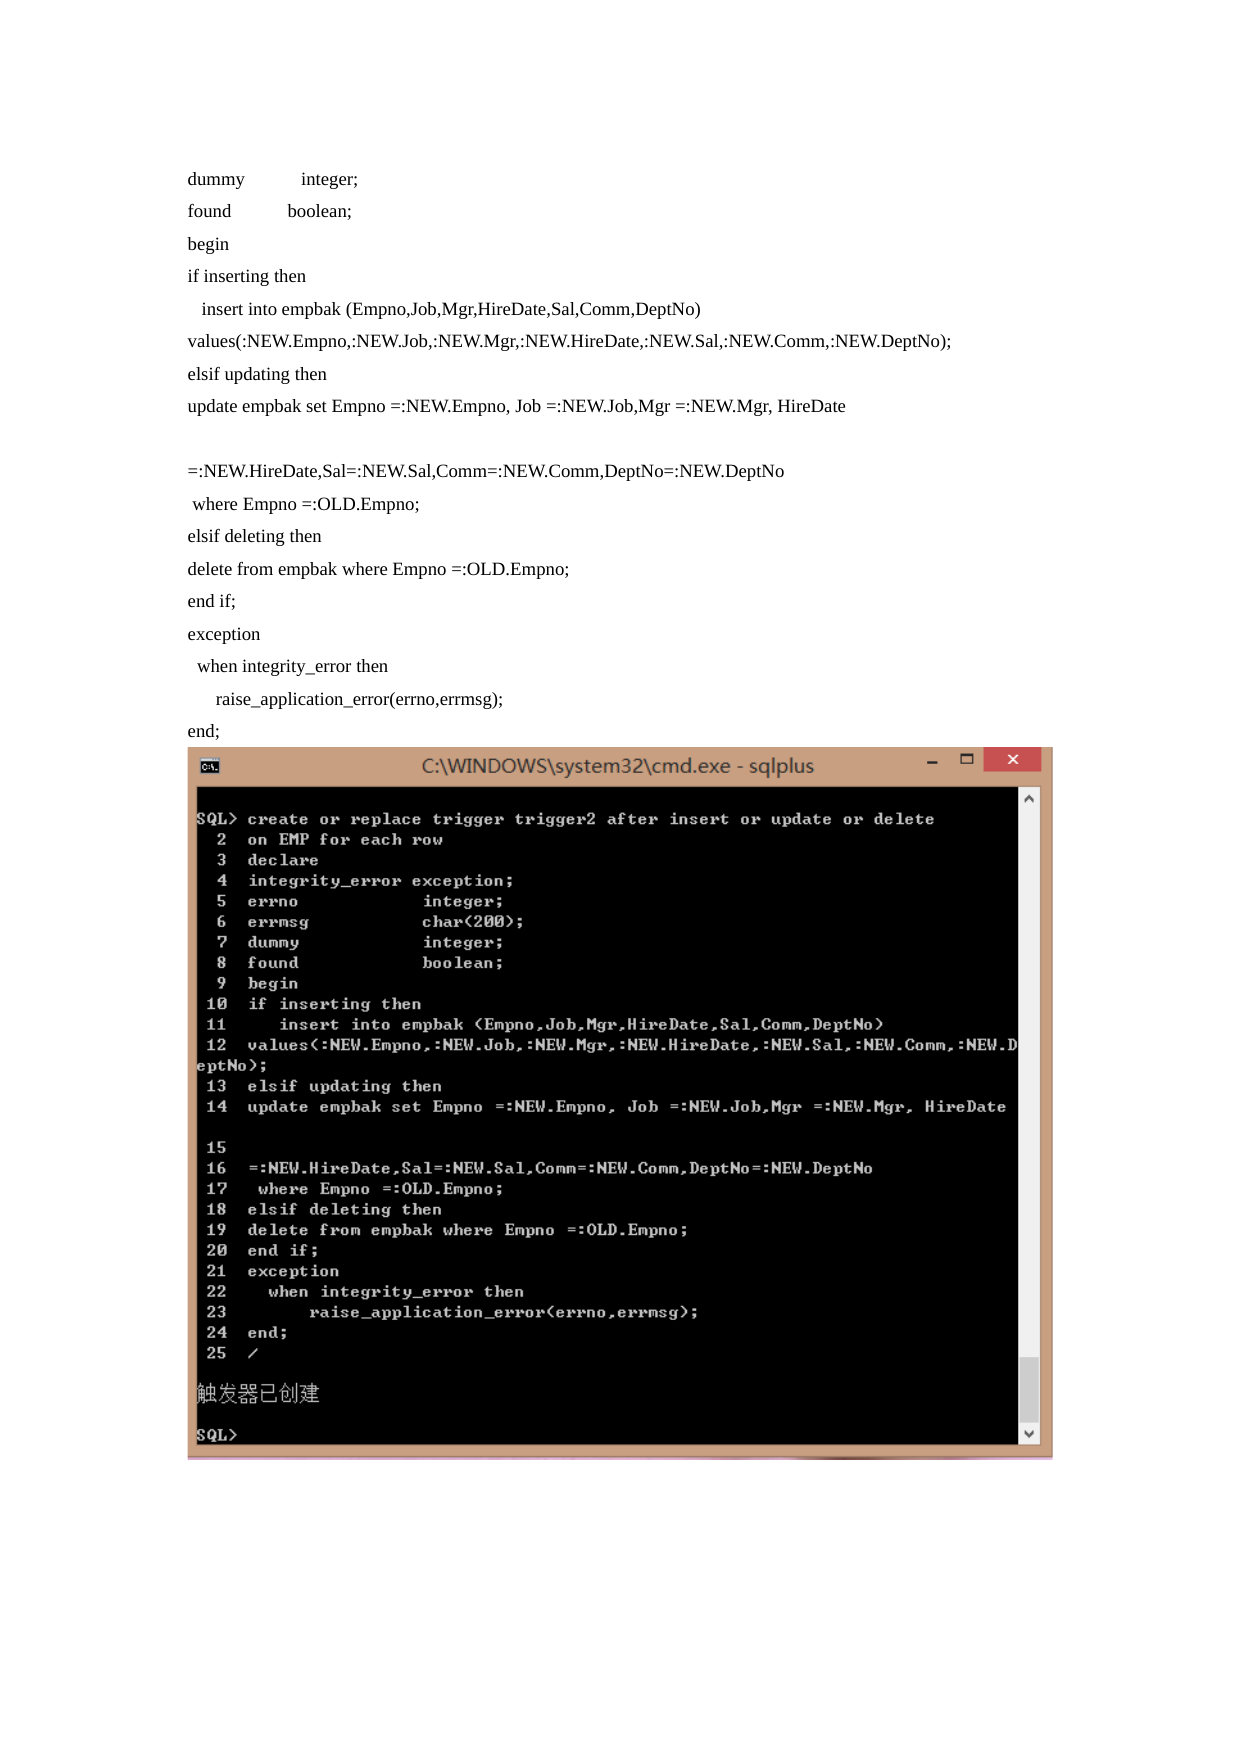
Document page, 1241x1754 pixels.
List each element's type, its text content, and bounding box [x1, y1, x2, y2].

text delete from empbak where Empno =:OLD.Empno; [187, 552, 1053, 584]
text update empbak set Empno =:NEW.Empno, Job =:NEW.Job,Mgr =:NEW.Mgr, HireDate [187, 389, 1053, 454]
text elsif updating then [187, 357, 1053, 389]
text raise_application_error(errno,errmsg); [187, 682, 1053, 714]
text exception [187, 617, 1053, 649]
picture [187, 747, 1053, 1460]
text insert into empbak (Empno,Job,Mgr,HireDate,Sal,Comm,DeptNo) [187, 292, 1053, 324]
text end; [187, 714, 1053, 747]
text when integrity_error then [187, 649, 1053, 682]
text end if; [187, 584, 1053, 617]
text dummy integer; [187, 162, 1053, 194]
text =:NEW.HireDate,Sal=:NEW.Sal,Comm=:NEW.Comm,DeptNo=:NEW.DeptNo [187, 454, 1053, 487]
text where Empno =:OLD.Empno; [187, 487, 1053, 519]
text if inserting then [187, 259, 1053, 292]
text found boolean; [187, 194, 1053, 227]
text values(:NEW.Empno,:NEW.Job,:NEW.Mgr,:NEW.HireDate,:NEW.Sal,:NEW.Comm,:NEW.DeptNo); [187, 324, 1053, 357]
text begin [187, 227, 1053, 259]
text elsif deleting then [187, 519, 1053, 552]
